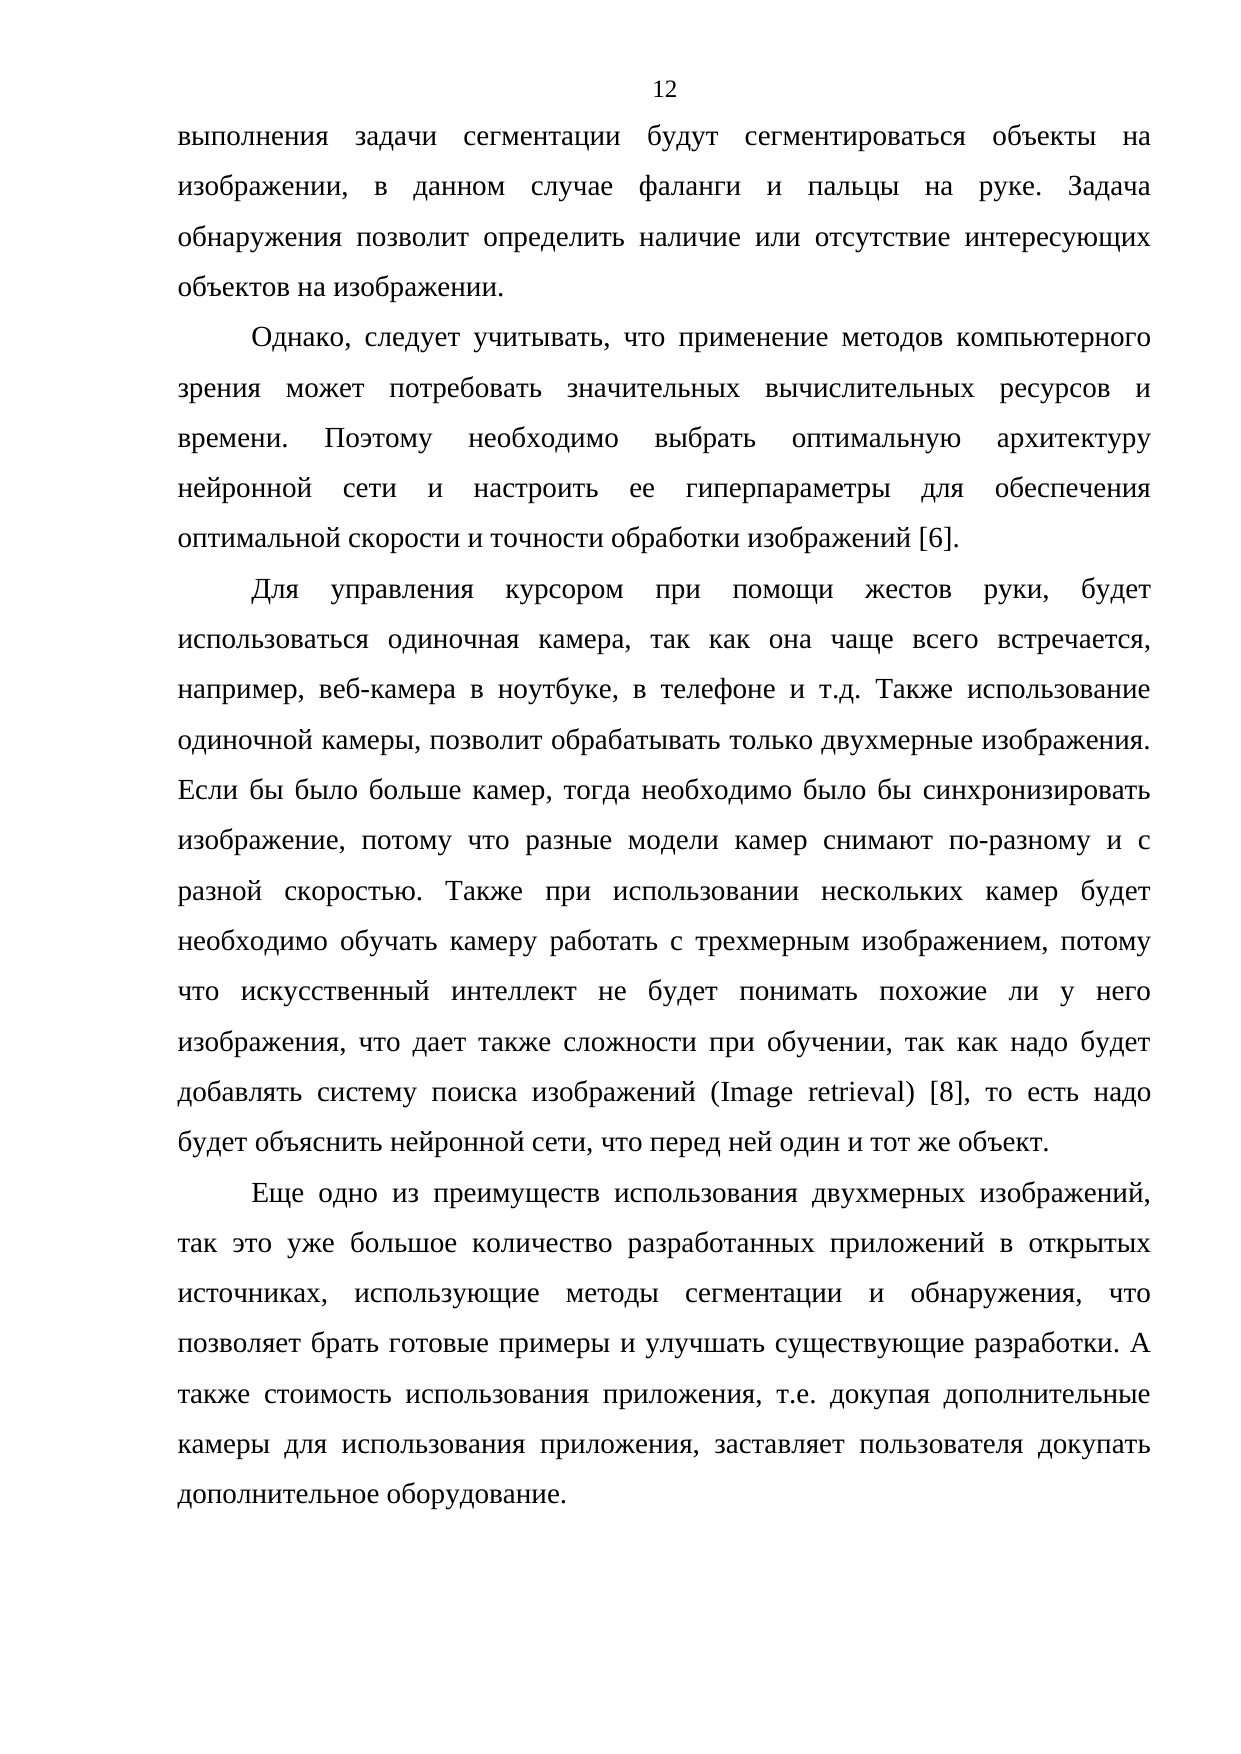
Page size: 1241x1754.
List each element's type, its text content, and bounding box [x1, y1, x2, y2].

text Однако, следует учитывать, что применение методов компьютерного зрения может потребовать значительных вычислительных ресурсов и времени. Поэтому необходимо выбрать оптимальную архитектуру нейронной сети и настроить ее гиперпараметры для обеспечения оптимальной скорости и точности обработки изображений [6]. [177, 319, 1152, 554]
text Для управления курсором при помощи жестов руки, будет использоваться одиночная камера, так как она чаще всего встречается, например, веб-камера в ноутбуке, в телефоне и т.д. Также использование одиночной камеры, позволит обрабатывать только двухмерные изображения. Если бы было больше камер, тогда необходимо было бы синхронизировать изображение, потому что разные модели камер снимают по-разному и с разной скоростью. Также при использовании нескольких камер будет необходимо обучать камеру работать с трехмерным изображением, потому что искусственный интеллект не будет понимать похожие ли у него изображения, что дает также сложности при обучении, так как надо будет добавлять систему поиска изображений (Image retrieval) [8], то есть надо будет объяснить нейронной сети, что перед ней один и тот же объект. [177, 571, 1152, 1158]
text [177, 118, 1152, 303]
text Еще одно из преимуществ использования двухмерных изображений, так это уже большое количество разработанных приложений в открытых источниках, использующие методы сегментации и обнаружения, что позволяет брать готовые примеры и улучшать существующие разработки. А также стоимость использования приложения, т.е. докупая дополнительные камеры для использования приложения, заставляет пользователя докупать дополнительное оборудование. [177, 1175, 1152, 1510]
